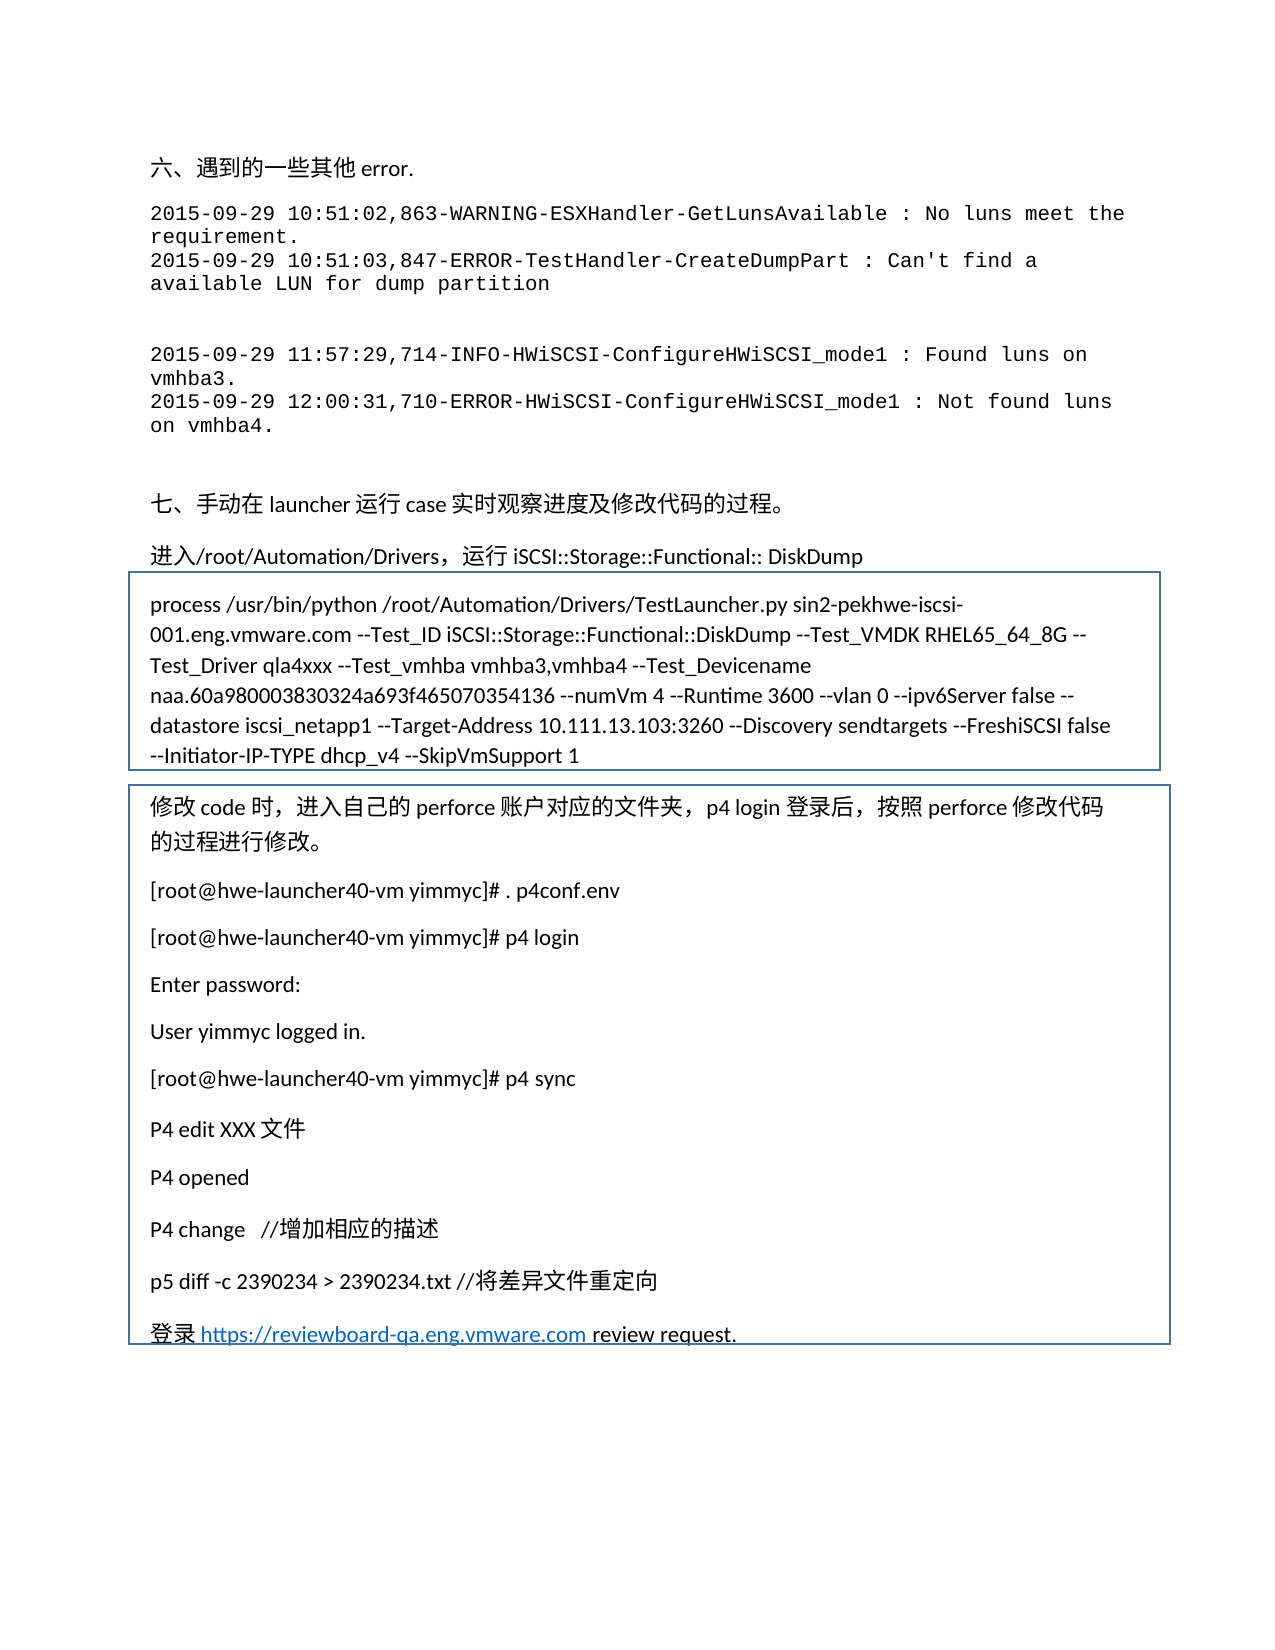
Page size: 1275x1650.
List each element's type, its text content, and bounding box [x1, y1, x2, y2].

text [root@hwe-launcher40-vm yimmyc]# p4 login [150, 923, 1125, 952]
text 六、遇到的一些其他error. [150, 150, 1125, 183]
text 七、手动在launcher运行case实时观察进度及修改代码的过程。 [150, 485, 1125, 519]
text P4 opened [150, 1163, 1125, 1192]
text [root@hwe-launcher40-vm yimmyc]# p4 sync [150, 1064, 1125, 1092]
text P4 change //增加相应的描述 [150, 1210, 1125, 1244]
text 2015-09-29 11:57:29,714-INFO-HWiSCSI-ConfigureHWiSCSI_mode1 : Found luns on vmhba3. [150, 344, 1125, 391]
text [root@hwe-launcher40-vm yimmyc]# . p4conf.env [150, 877, 1125, 905]
text 2015-09-29 10:51:02,863-WARNING-ESXHandler-GetLunsAvailable : No luns meet the requirement. [150, 202, 1125, 250]
text User yimmyc logged in. [150, 1017, 1125, 1045]
text Enter password: [150, 970, 1125, 998]
text 修改code 时，进入自己的perforce账户对应的文件夹，p4 login 登录后，按照perforce修改代码的过程进行修改。 [150, 788, 1125, 857]
text p5 diff -c 2390234 > 2390234.txt //将差异文件重定向 [150, 1263, 1125, 1296]
text process /usr/bin/python /root/Automation/Drivers/TestLauncher.py sin2-pekhwe-iscsi-001.eng.vmware.com --Test_ID iSCSI::Storage::Functional::DiskDump --Test_VMDK RHEL65_64_8G --Test_Driver qla4xxx --Test_vmhba vmhba3,vmhba4 --Test_Devicename naa.60a980003830324a693f465070354136 --numVm 4 --Runtime 3600 --vlan 0 --ipv6Server false --datastore iscsi_netapp1 --Target-Address 10.111.13.103:3260 --Discovery sendtargets --FreshiSCSI false --Initiator-IP-TYPE dhcp_v4 --SkipVmSupport 1 [150, 590, 1125, 769]
text P4 edit XXX文件 [150, 1111, 1125, 1144]
text 2015-09-29 12:00:31,710-ERROR-HWiSCSI-ConfigureHWiSCSI_mode1 : Not found luns on vmhba4. [150, 391, 1125, 438]
text 进入/root/Automation/Drivers，运行iSCSI::Storage::Functional:: DiskDump [150, 538, 1125, 571]
text 2015-09-29 10:51:03,847-ERROR-TestHandler-CreateDumpPart : Can't find a available LUN for dump partition [150, 250, 1125, 297]
text 登录https://reviewboard-qa.eng.vmware.com review request. [150, 1315, 1125, 1343]
